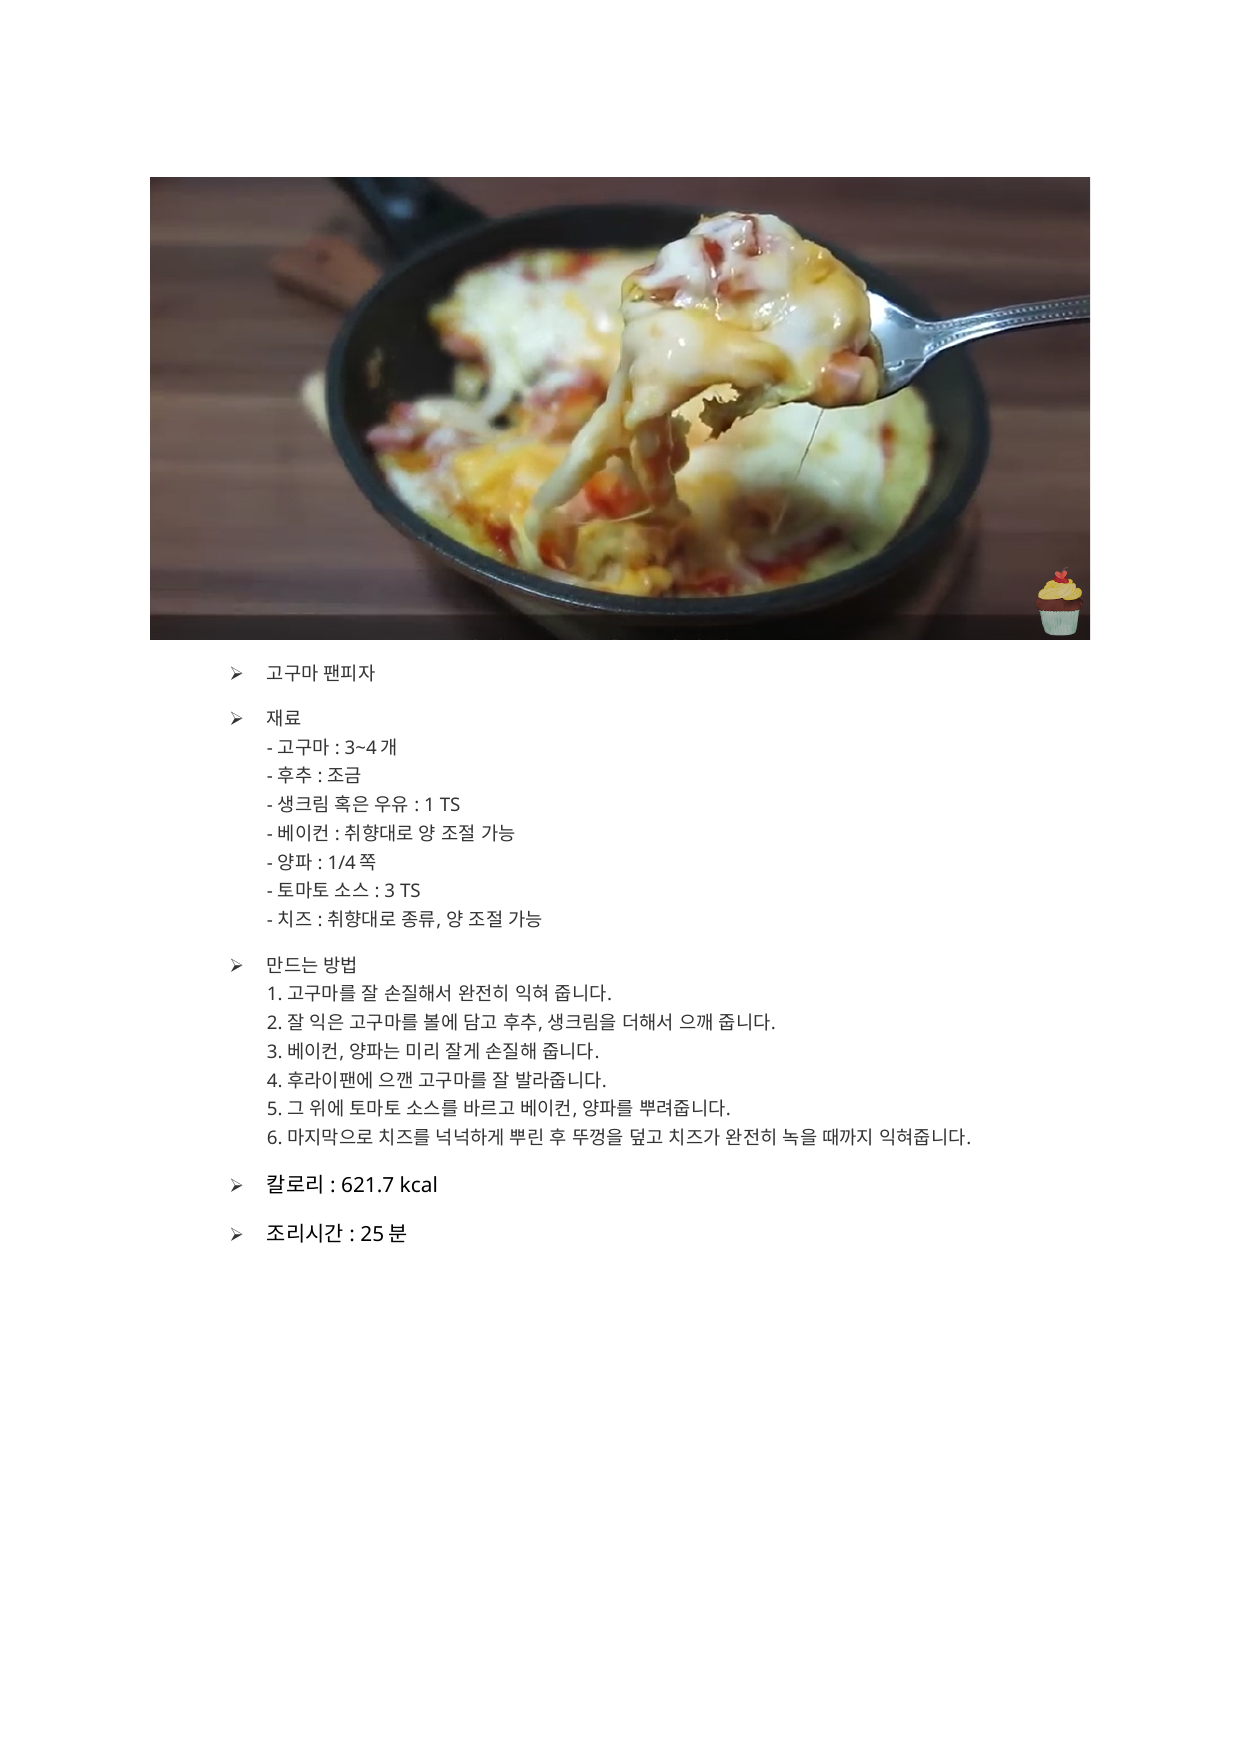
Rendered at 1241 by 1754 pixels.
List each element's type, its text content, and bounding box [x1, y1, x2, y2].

list 만드는 방법 1. 고구마를 잘 손질해서 완전히 익혀 줍니다. 2. 잘 익은 고구마를 볼에 담고 후추, 생크림을 더해서 으깨 줍니다. 3. 베이컨, 양파는 미리 잘게 손질해 줍니다. 4. 후라이팬에 으깬 고구마를 잘 발라줍니다. 5. 그 위에 토마토 소스를 바르고 베이컨, 양파를 뿌려줍니다. 6. 마지막으로 치즈를 넉넉하게 뿌린 후 뚜껑을 덮고 치즈가 완전히 녹을 때까지 익혀줍니다. [229, 950, 1090, 1150]
list 재료 - 고구마 : 3~4개 - 후추 : 조금 - 생크림 혹은 우유 : 1 TS - 베이컨 : 취향대로 양 조절 가능 - 양파 : 1/4쪽 - 토마토 소스 : 3 TS - 치즈 : 취향대로 종류, 양 조절 가능 [229, 704, 1090, 932]
picture [150, 177, 1091, 640]
list 고구마 팬피자 [229, 658, 1090, 685]
list 조리시간 : 25분 [229, 1217, 1090, 1247]
list 칼로리 : 621.7 kcal [229, 1168, 1090, 1198]
